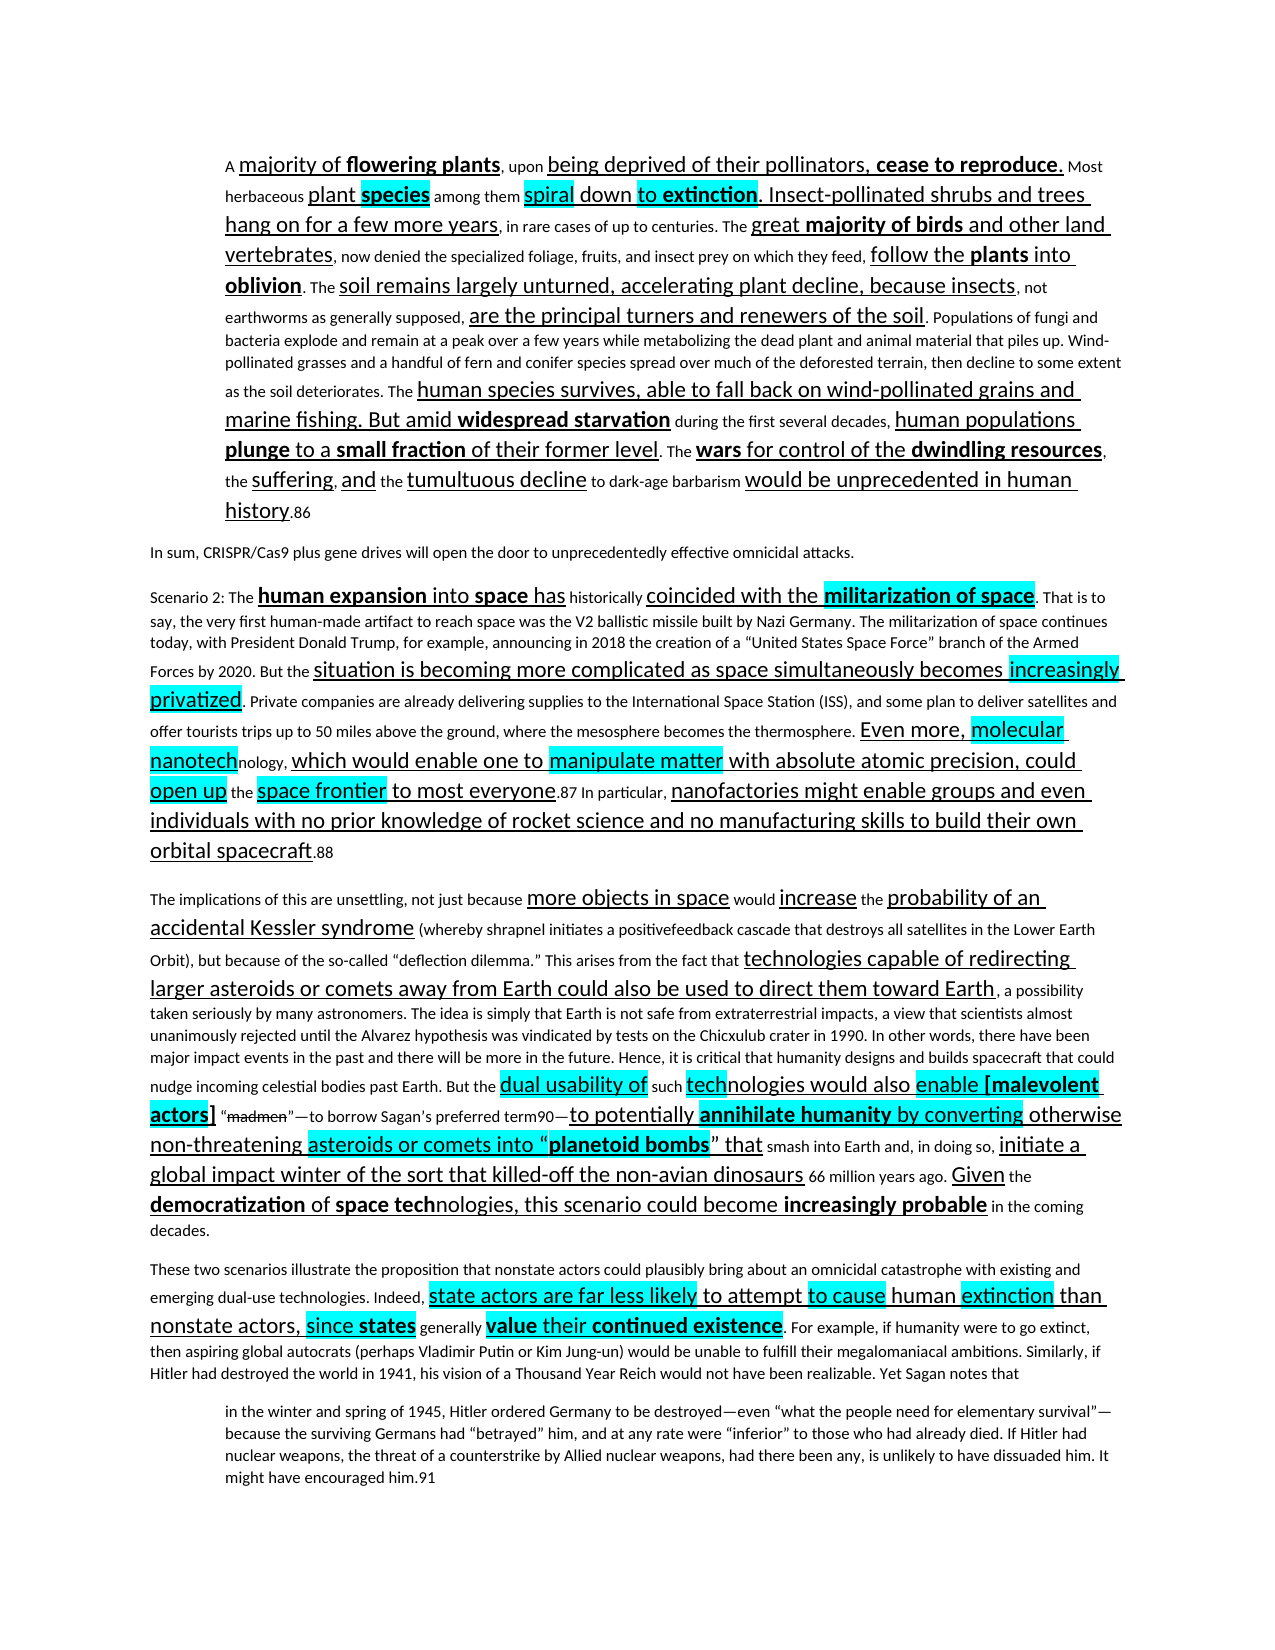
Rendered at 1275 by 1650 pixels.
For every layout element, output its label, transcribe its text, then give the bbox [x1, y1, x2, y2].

text A majority of flowering plants, upon being deprived of their pollinators, cease to reproduce. Most herbaceous plant species among them spiral down to extinction. Insect-pollinated shrubs and trees hang on for a few more years, in rare cases of up to centuries. The great majority of birds and other land vertebrates, now denied the specialized foliage, fruits, and insect prey on which they feed, follow the plants into oblivion. The soil remains largely unturned, accelerating plant decline, because insects, not earthworms as generally supposed, are the principal turners and renewers of the soil. Populations of fungi and bacteria explode and remain at a peak over a few years while metabolizing the dead plant and animal material that piles up. Wind-pollinated grasses and a handful of fern and conifer species spread over much of the deforested terrain, then decline to some extent as the soil deteriorates. The human species survives, able to fall back on wind-pollinated grains and marine fishing. But amid widespread starvation during the first several decades, human populations plunge to a small fraction of their former level. The wars for control of the dwindling resources, the suffering, and the tumultuous decline to dark-age barbarism would be unprecedented in human history.86 [225, 150, 1125, 524]
text Scenario 2: The human expansion into space has historically coincided with the militarization of space. That is to say, the very first human-made artifact to reach space was the V2 ballistic missile built by Nazi Germany. The militarization of space continues today, with President Donald Trump, for example, announcing in 2018 the creation of a “United States Space Force” branch of the Armed Forces by 2020. But the situation is becoming more complicated as space simultaneously becomes increasingly privatized. Private companies are already delivering supplies to the International Space Station (ISS), and some plan to deliver satellites and offer tourists trips up to 50 miles above the ground, where the mesosphere becomes the thermosphere. Even more, molecular nanotechnology, which would enable one to manipulate matter with absolute atomic precision, could open up the space frontier to most everyone.87 In particular, nanofactories might enable groups and even individuals with no prior knowledge of rocket science and no manufacturing skills to build their own orbital spacecraft.88 [150, 581, 1125, 864]
text These two scenarios illustrate the proposition that nonstate actors could plausibly bring about an omnicidal catastrophe with existing and emerging dual-use technologies. Indeed, state actors are far less likely to attempt to cause human extinction than nonstate actors, since states generally value their continued existence. For example, if humanity were to go extinct, then aspiring global autocrats (perhaps Vladimir Putin or Kim Jung-un) would be unable to fulfill their megalomaniacal ambitions. Similarly, if Hitler had destroyed the world in 1941, his vision of a Thousand Year Reich would not have been realizable. Yet Sagan notes that [150, 1259, 1125, 1383]
text in the winter and spring of 1945, Hitler ordered Germany to be destroyed—even “what the people need for elementary survival”—because the surviving Germans had “betrayed” him, and at any rate were “inferior” to those who had already died. If Hitler had nuclear weapons, the threat of a counterstrike by Allied nuclear weapons, had there been any, is unlikely to have dissuaded him. It might have encouraged him.91 [225, 1401, 1125, 1487]
text In sum, CRISPR/Cas9 plus gene drives will open the door to unprecedentedly effective omnicidal attacks. [150, 543, 1125, 563]
text The implications of this are unsettling, not just because more objects in space would increase the probability of an accidental Kessler syndrome (whereby shrapnel initiates a positivefeedback cascade that destroys all satellites in the Lower Earth Orbit), but because of the so-called “deflection dilemma.” This arises from the fact that technologies capable of redirecting larger asteroids or comets away from Earth could also be used to direct them toward Earth, a possibility taken seriously by many astronomers. The idea is simply that Earth is not safe from extraterrestrial impacts, a view that scientists almost unanimously rejected until the Alvarez hypothesis was vindicated by tests on the Chicxulub crater in 1990. In other words, there have been major impact events in the past and there will be more in the future. Hence, it is critical that humanity designs and builds spacecraft that could nudge incoming celestial bodies past Earth. But the dual usability of such technologies would also enable [malevolent actors] “madmen”—to borrow Sagan’s preferred term90—to potentially annihilate humanity by converting otherwise non-threatening asteroids or comets into “planetoid bombs” that smash into Earth and, in doing so, initiate a global impact winter of the sort that killed-off the non-avian dinosaurs 66 million years ago. Given the democratization of space technologies, this scenario could become increasingly probable in the coming decades. [150, 883, 1125, 1241]
